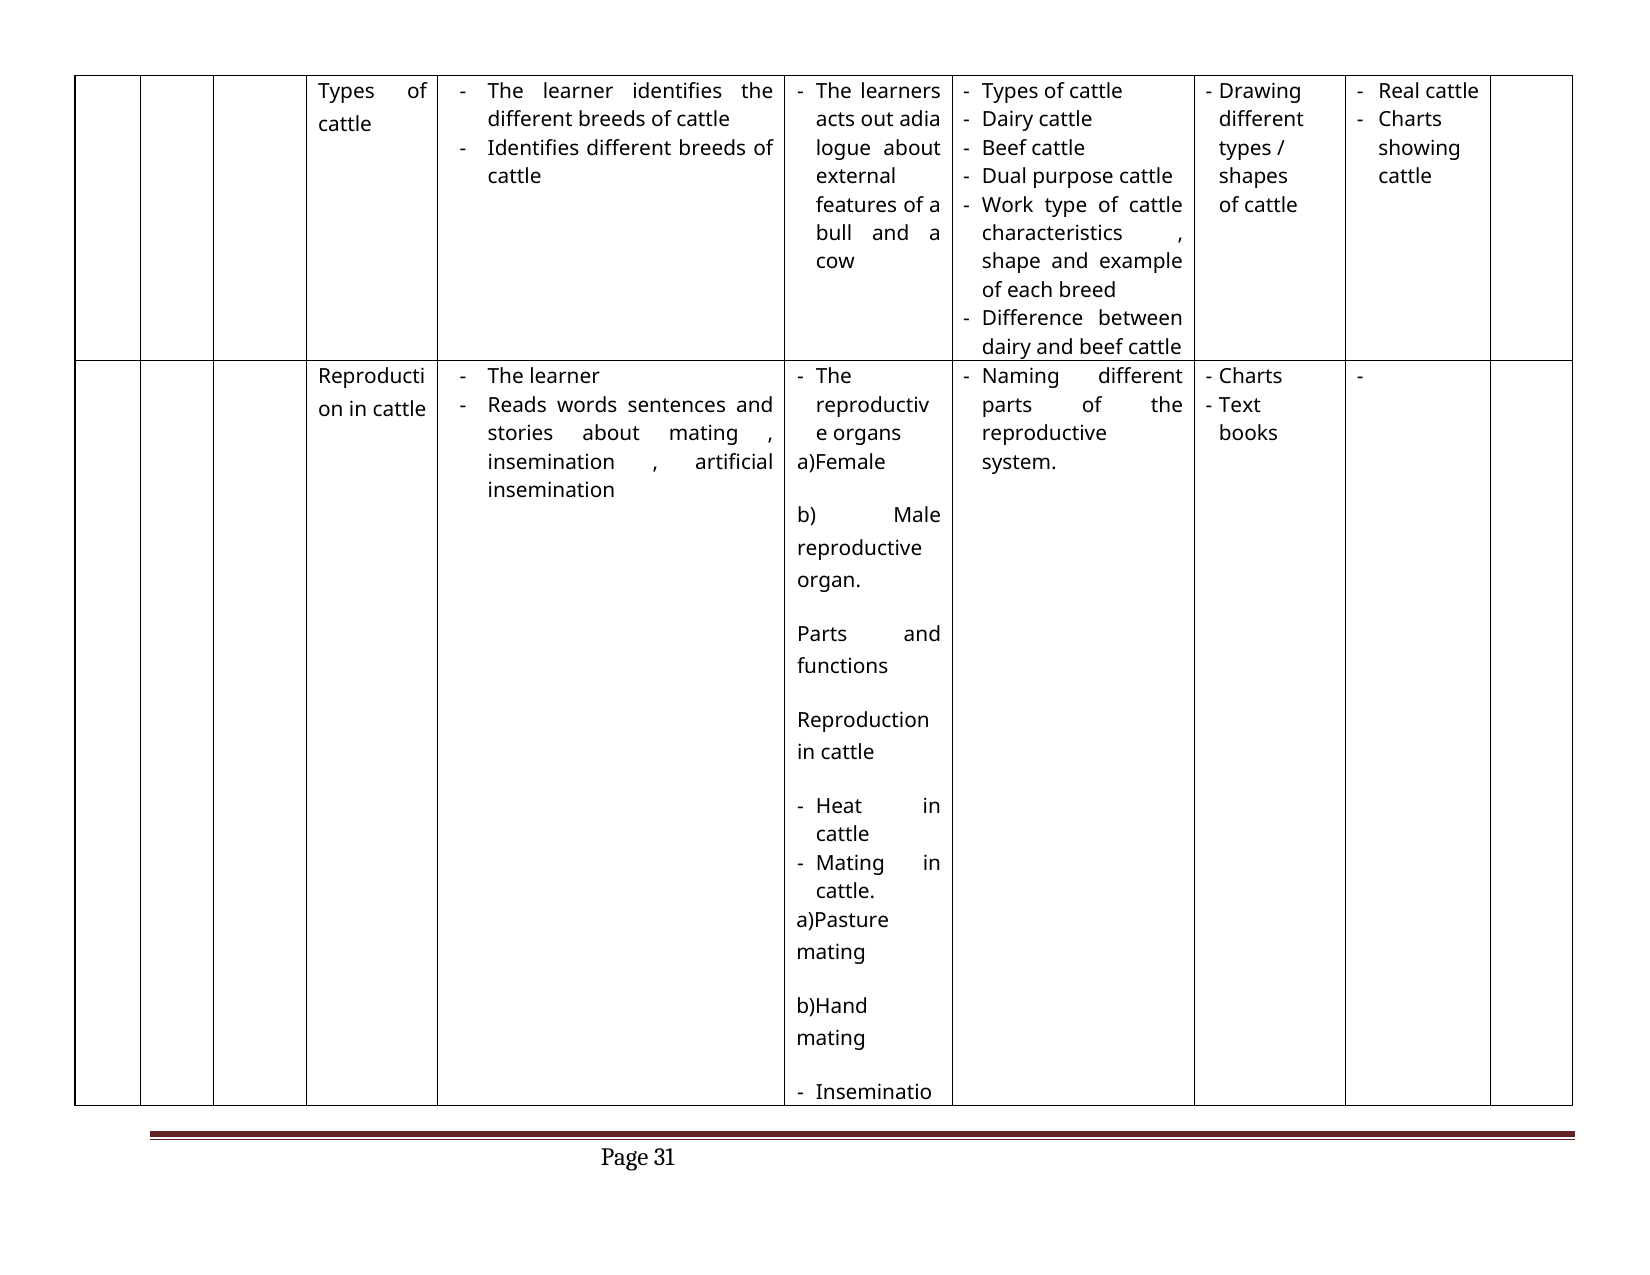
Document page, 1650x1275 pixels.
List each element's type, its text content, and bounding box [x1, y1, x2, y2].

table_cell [438, 361, 784, 1105]
table_cell [1491, 76, 1572, 360]
table_cell [141, 361, 213, 1105]
table_cell The learners acts out adia logue about external features of a bull and a cow [785, 76, 952, 360]
table_cell Charts Text books [1195, 361, 1345, 1105]
table_cell [214, 361, 306, 1105]
table_cell The learner identifies the different breeds of cattle Identifies different breeds of cattle [438, 76, 784, 360]
table_cell [76, 361, 140, 1105]
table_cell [307, 361, 437, 1105]
table_cell Real cattle Charts showing cattle [1346, 76, 1490, 360]
table_cell [1491, 361, 1572, 1105]
table_cell [1346, 361, 1490, 1105]
table_cell Drawing different types / shapes of cattle [1195, 76, 1345, 360]
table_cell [953, 361, 1194, 1105]
table_cell [141, 76, 213, 360]
table_cell [76, 76, 140, 360]
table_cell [785, 361, 952, 1105]
table_cell Types of cattle [307, 76, 437, 360]
table_cell Types of cattle Dairy cattle Beef cattle Dual purpose cattle Work type of cattle characteristics , shape and example of each breed Difference between dairy and beef cattle [953, 76, 1194, 360]
table_cell [214, 76, 306, 360]
